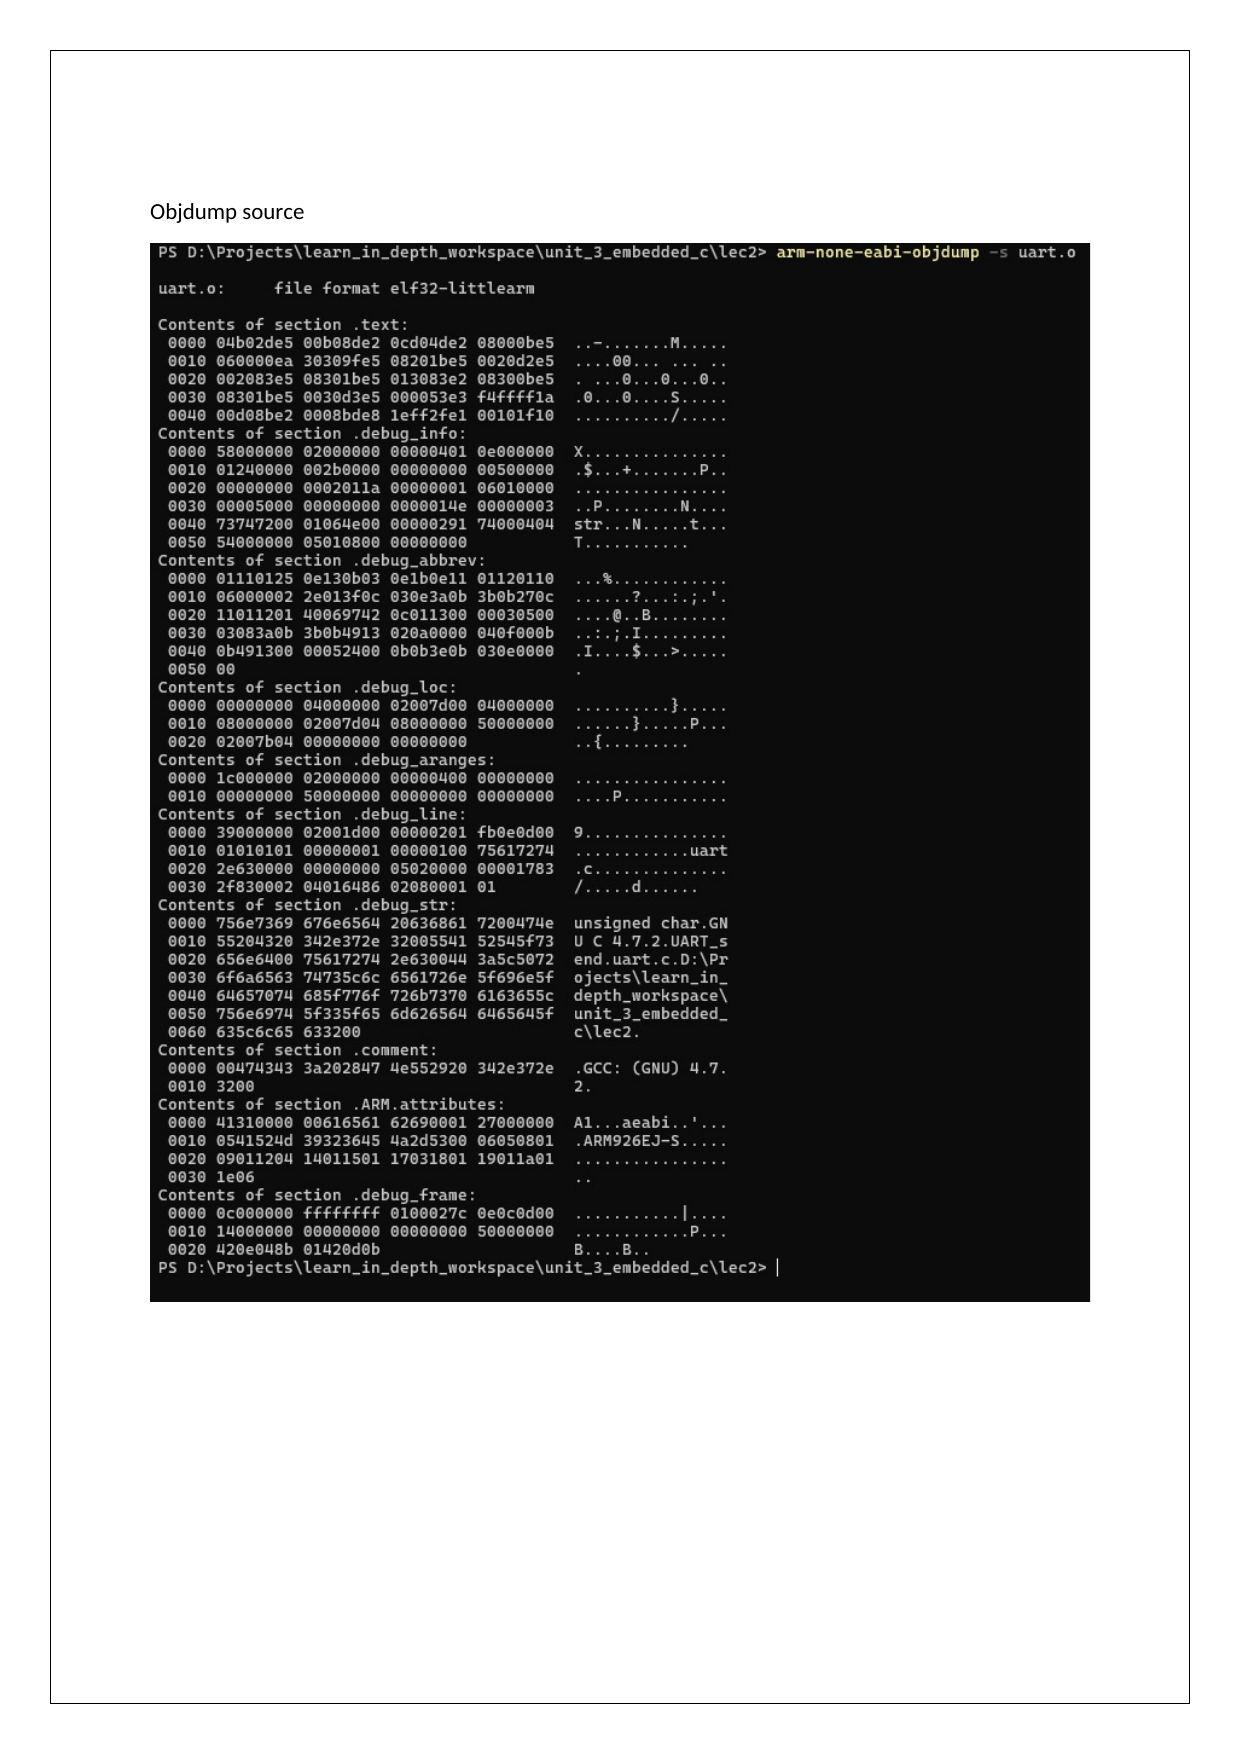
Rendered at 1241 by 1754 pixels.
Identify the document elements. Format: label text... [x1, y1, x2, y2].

picture [150, 243, 1091, 1302]
text Objdump source [150, 197, 1090, 225]
